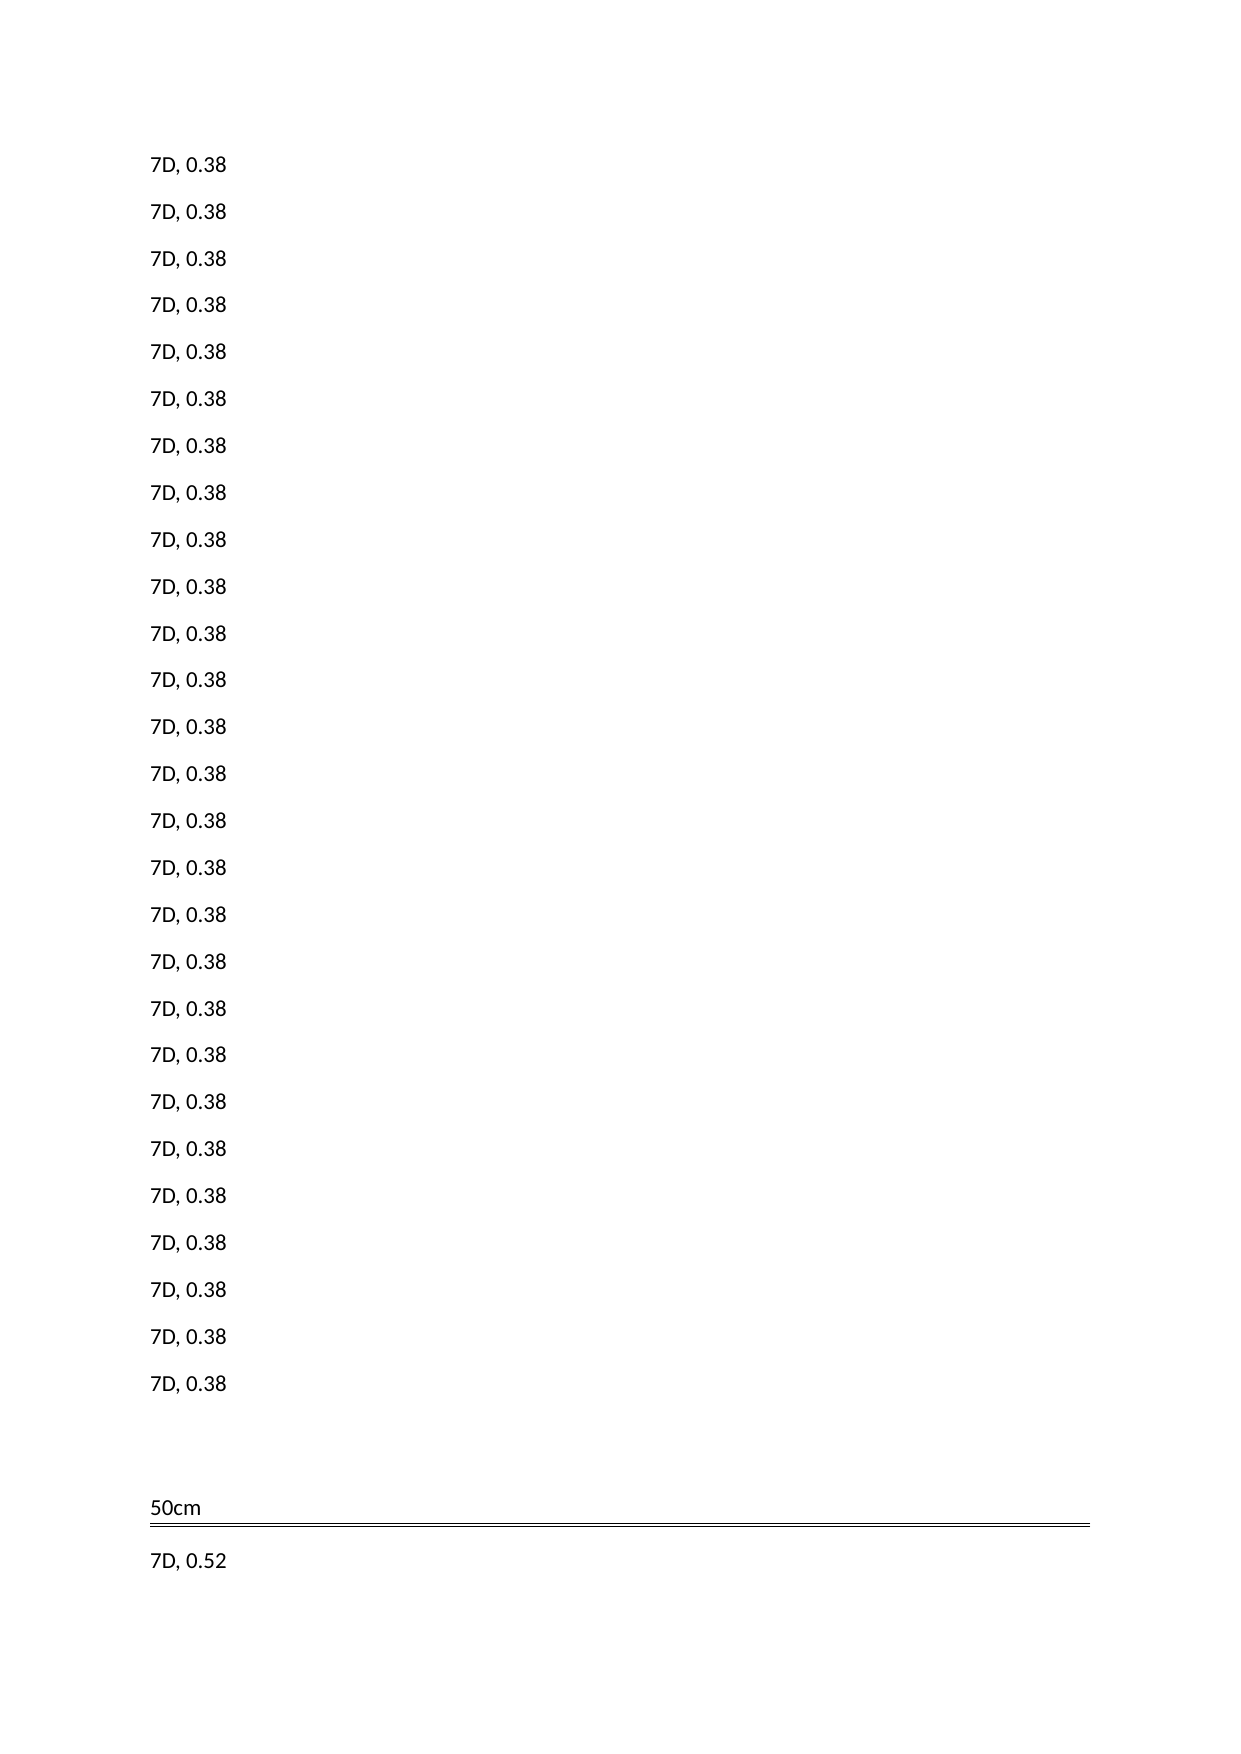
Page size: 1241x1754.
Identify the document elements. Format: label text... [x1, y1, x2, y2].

text 7D, 0.38 [150, 1322, 1090, 1350]
text 7D, 0.38 [150, 947, 1090, 975]
text 7D, 0.38 [150, 1275, 1090, 1303]
text 7D, 0.38 [150, 244, 1090, 272]
text 7D, 0.38 [150, 525, 1090, 553]
text 7D, 0.38 [150, 478, 1090, 506]
text 7D, 0.38 [150, 1181, 1090, 1209]
text 7D, 0.38 [150, 1134, 1090, 1162]
text 7D, 0.38 [150, 1369, 1090, 1427]
text 7D, 0.52 [150, 1546, 1090, 1574]
text 7D, 0.38 [150, 1041, 1090, 1069]
text 7D, 0.38 [150, 197, 1090, 225]
text 7D, 0.38 [150, 712, 1090, 741]
text 7D, 0.38 [150, 1087, 1090, 1116]
text 7D, 0.38 [150, 666, 1090, 694]
text 50cm [150, 1493, 1090, 1523]
text 7D, 0.38 [150, 431, 1090, 459]
text 7D, 0.38 [150, 759, 1090, 787]
text 7D, 0.38 [150, 572, 1090, 600]
text 7D, 0.38 [150, 619, 1090, 647]
text 7D, 0.38 [150, 1228, 1090, 1256]
text 7D, 0.38 [150, 853, 1090, 881]
text 7D, 0.38 [150, 150, 1090, 178]
text 7D, 0.38 [150, 337, 1090, 366]
text 7D, 0.38 [150, 994, 1090, 1022]
text 7D, 0.38 [150, 384, 1090, 412]
text 7D, 0.38 [150, 806, 1090, 834]
text 7D, 0.38 [150, 900, 1090, 928]
text 7D, 0.38 [150, 291, 1090, 319]
